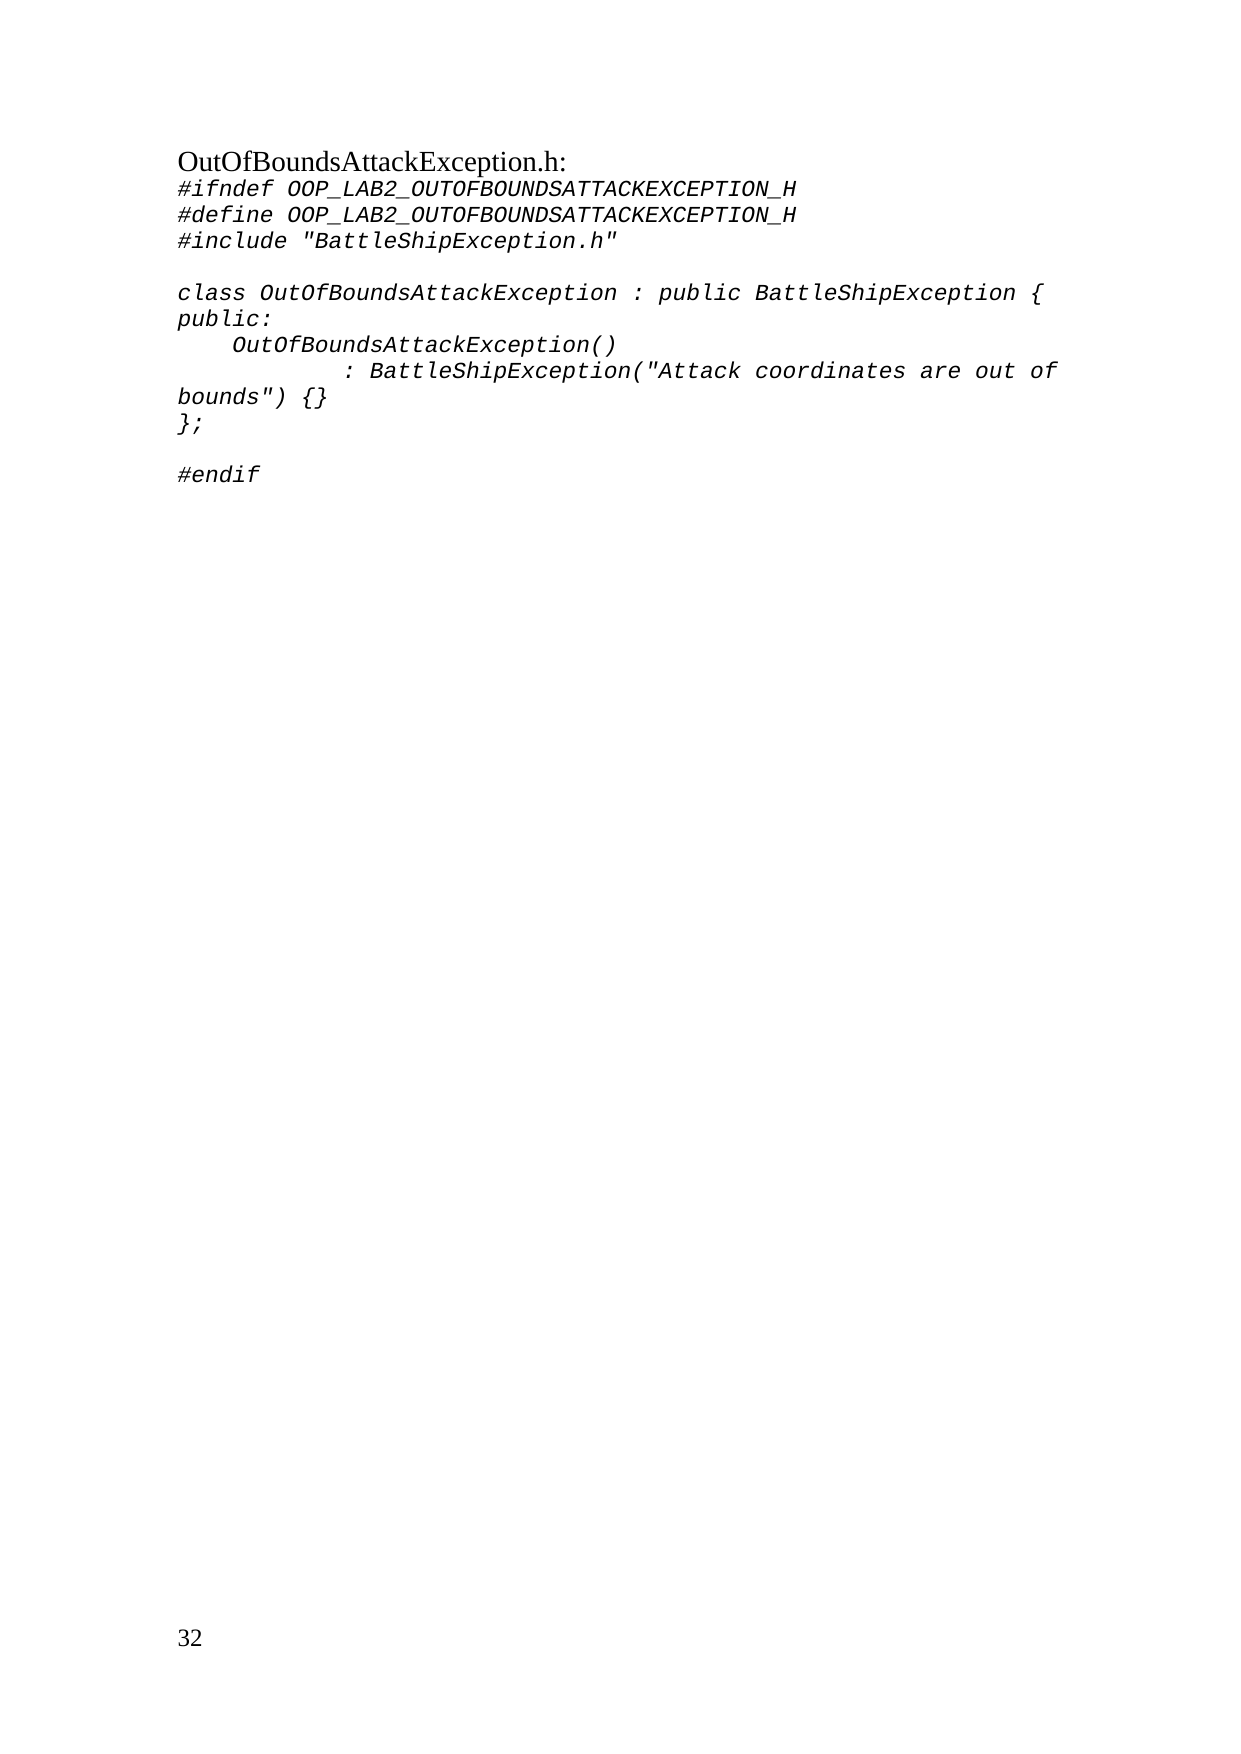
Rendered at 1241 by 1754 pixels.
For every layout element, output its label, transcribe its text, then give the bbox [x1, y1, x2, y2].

text #endif [177, 463, 1152, 489]
text : BattleShipException("Attack coordinates are out of bounds") {} [177, 359, 1152, 411]
text OutOfBoundsAttackException.h: [177, 144, 1152, 178]
text OutOfBoundsAttackException() [177, 333, 1152, 359]
text public: [177, 307, 1152, 333]
text }; [177, 411, 1152, 437]
text #define OOP_LAB2_OUTOFBOUNDSATTACKEXCEPTION_H [177, 203, 1152, 229]
text #include "BattleShipException.h" [177, 229, 1152, 255]
text class OutOfBoundsAttackException : public BattleShipException { [177, 281, 1152, 307]
text #ifndef OOP_LAB2_OUTOFBOUNDSATTACKEXCEPTION_H [177, 178, 1152, 203]
